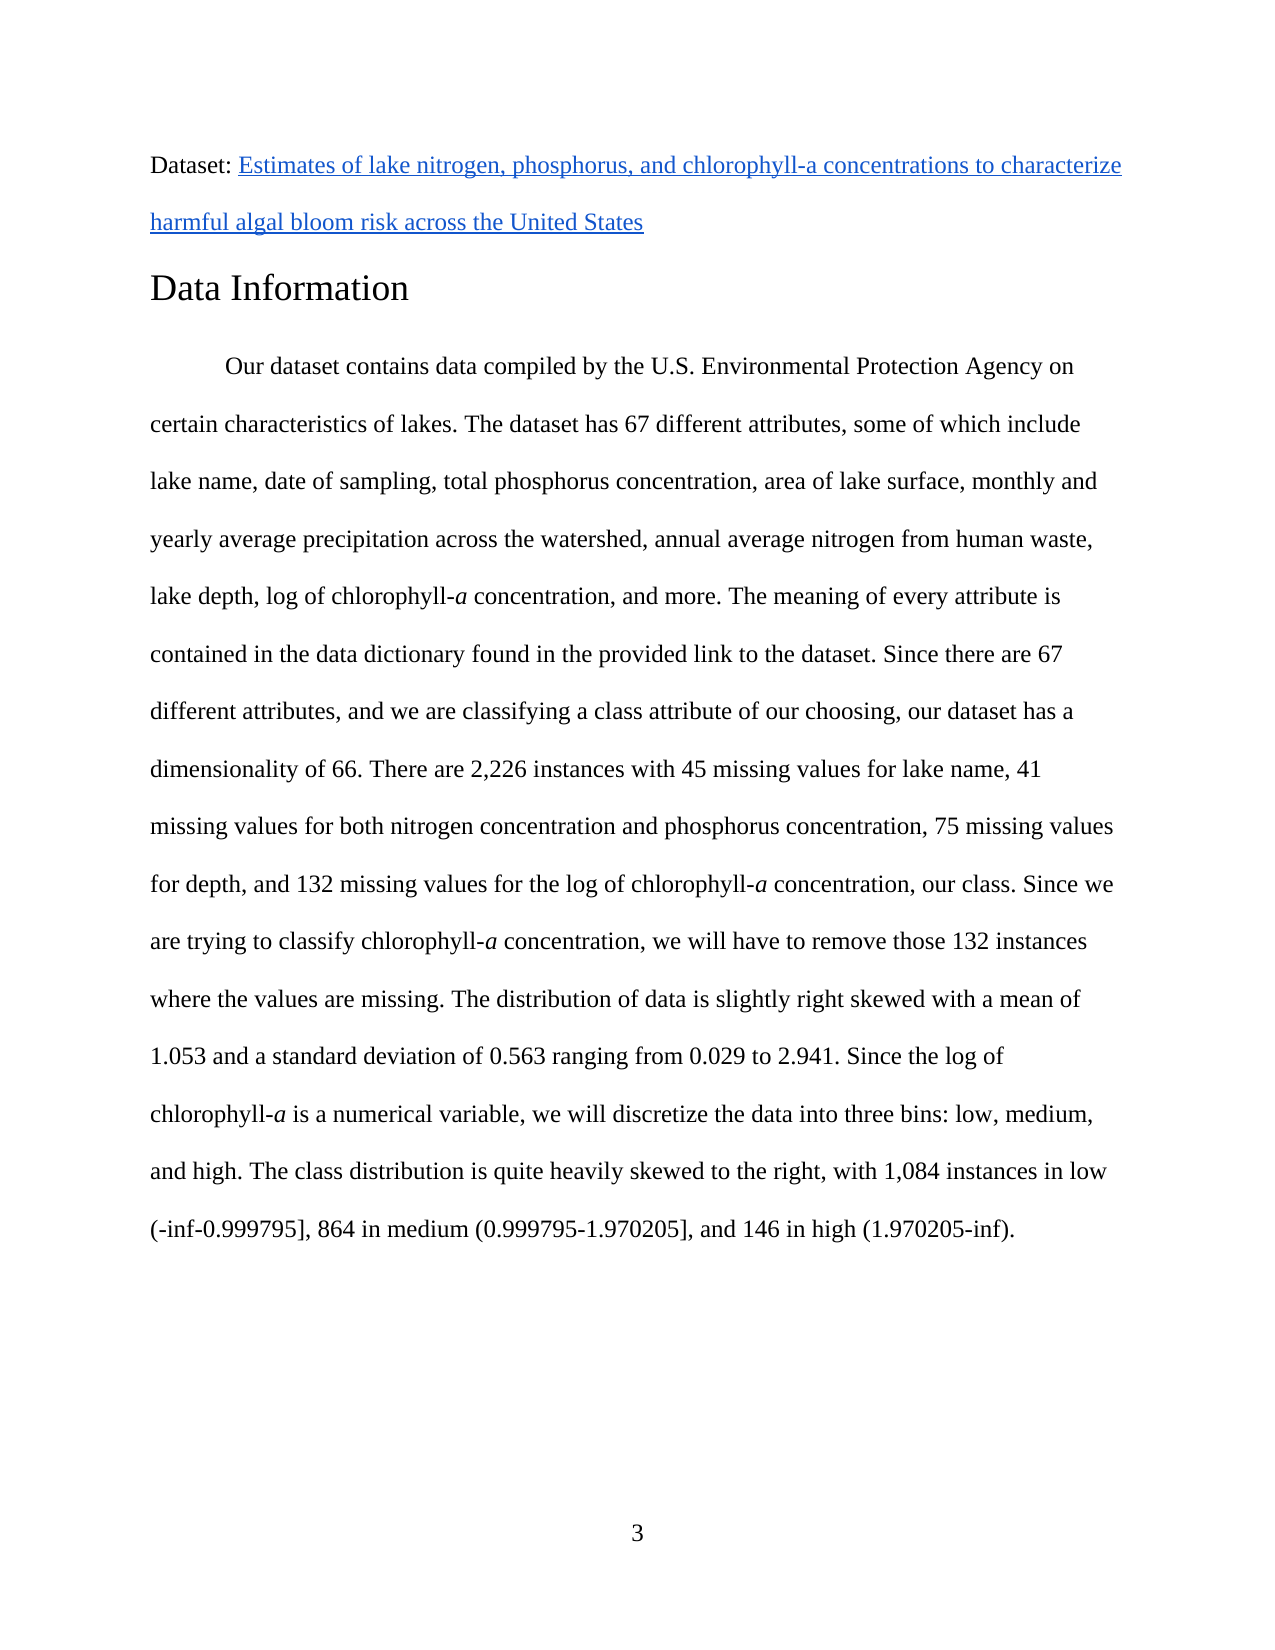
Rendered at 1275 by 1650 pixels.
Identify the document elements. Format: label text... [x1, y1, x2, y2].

text Dataset: Estimates of lake nitrogen, phosphorus, and chlorophyll-a concentrations to characterize harmful algal bloom risk across the United States [150, 150, 1125, 236]
subtitle Data Information [150, 265, 1125, 308]
text Our dataset contains data compiled by the U.S. Environmental Protection Agency on certain characteristics of lakes. The dataset has 67 different attributes, some of which include lake name, date of sampling, total phosphorus concentration, area of lake surface, monthly and yearly average precipitation across the watershed, annual average nitrogen from human waste, lake depth, log of chlorophyll-a concentration, and more. The meaning of every attribute is contained in the data dictionary found in the provided link to the dataset. Since there are 67 different attributes, and we are classifying a class attribute of our choosing, our dataset has a dimensionality of 66. There are 2,226 instances with 45 missing values for lake name, 41 missing values for both nitrogen concentration and phosphorus concentration, 75 missing values for depth, and 132 missing values for the log of chlorophyll-a concentration, our class. Since we are trying to classify chlorophyll-a concentration, we will have to remove those 132 instances where the values are missing. The distribution of data is slightly right skewed with a mean of 1.053 and a standard deviation of 0.563 ranging from 0.029 to 2.941. Since the log of chlorophyll-a is a numerical variable, we will discretize the data into three bins: low, medium, and high. The class distribution is quite heavily skewed to the right, with 1,084 instances in low (-inf-0.999795], 864 in medium (0.999795-1.970205], and 146 in high (1.970205-inf). [150, 351, 1125, 1242]
